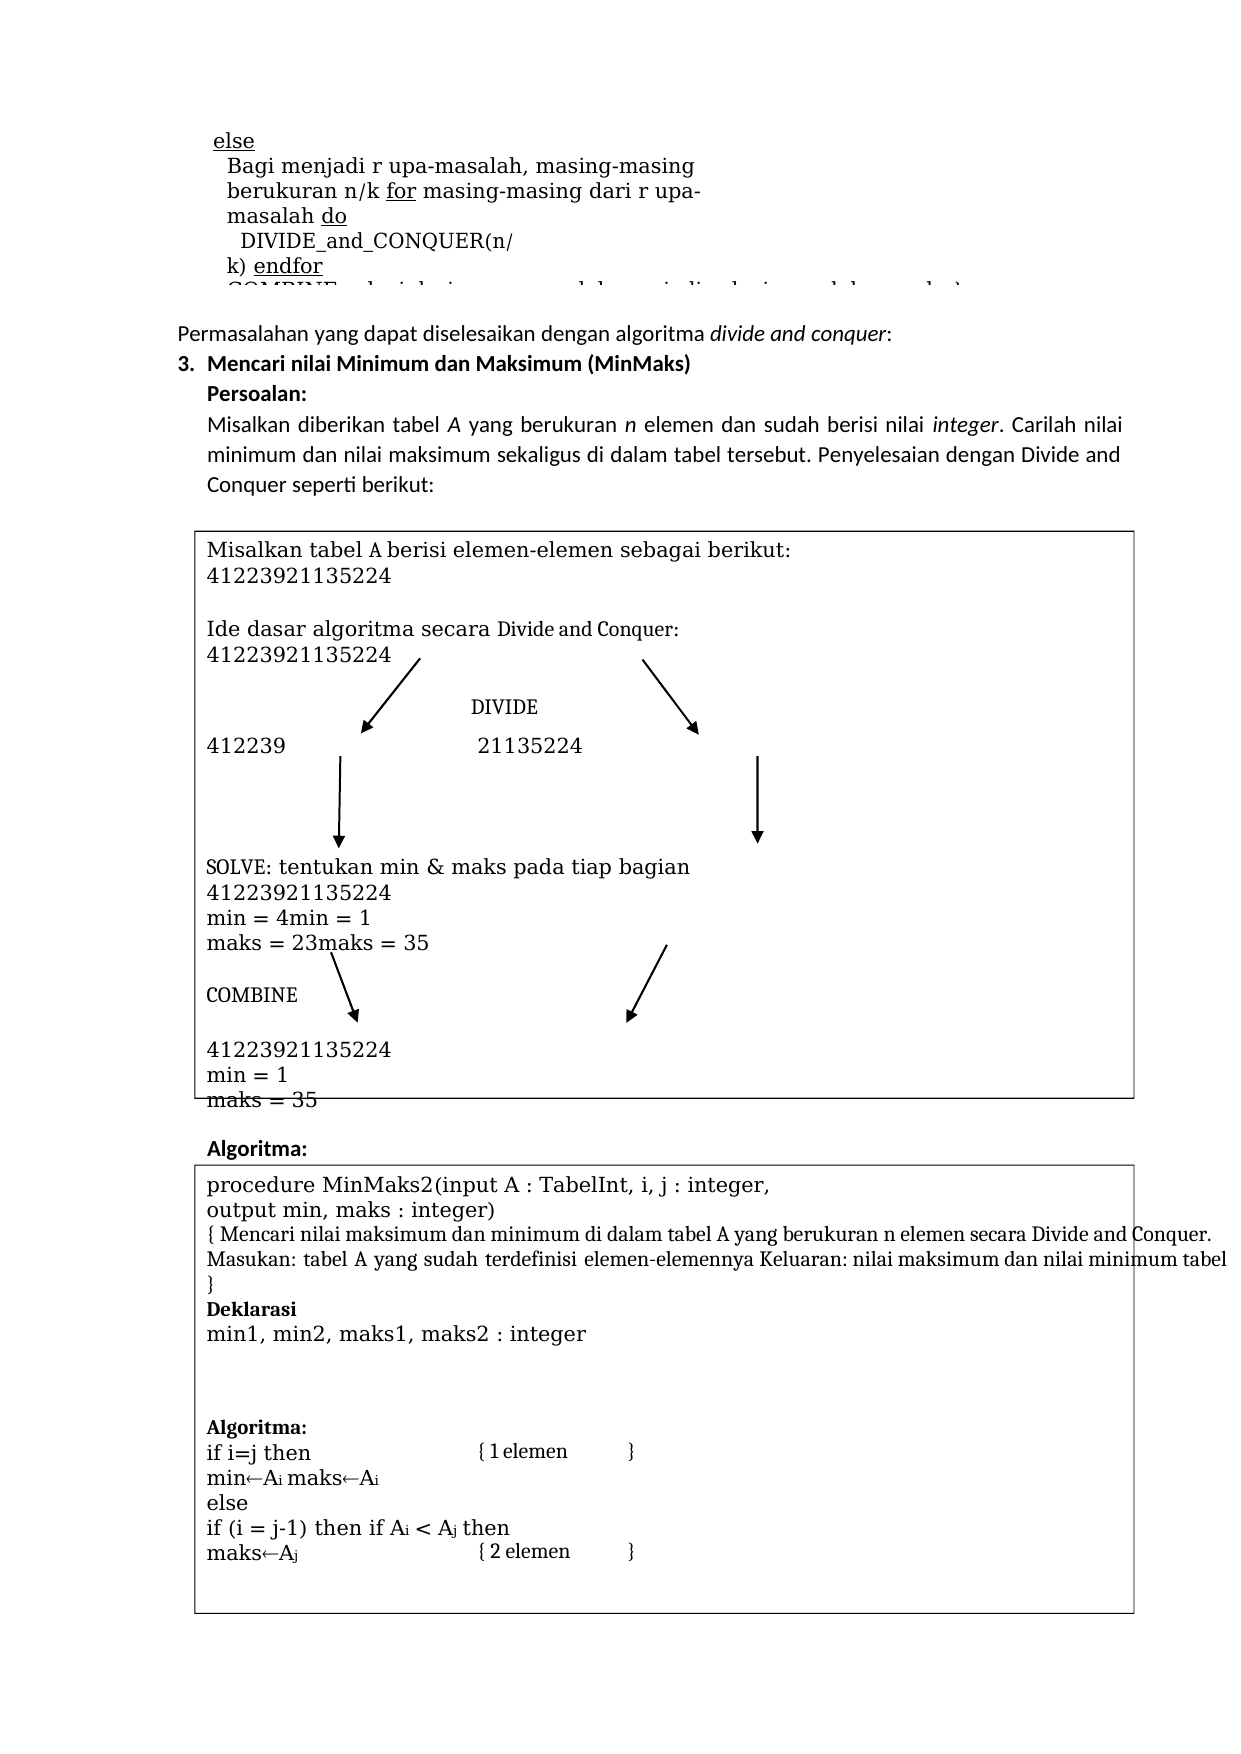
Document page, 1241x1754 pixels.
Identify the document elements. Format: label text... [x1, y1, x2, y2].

text Misalkan diberikan tabel A yang berukuran n elemen dan sudah berisi nilai integer. Carilah nilai minimum dan nilai maksimum sekaligus di dalam tabel tersebut. Penyelesaian dengan Divide and Conquer seperti berikut: [207, 410, 1123, 498]
subtitle Mencari nilai Minimum dan Maksimum (MinMaks) Persoalan: [177, 349, 692, 407]
text Permasalahan yang dapat diselesaikan dengan algoritma divide and conquer: [177, 319, 1186, 347]
subtitle Algoritma: [207, 1134, 1186, 1162]
